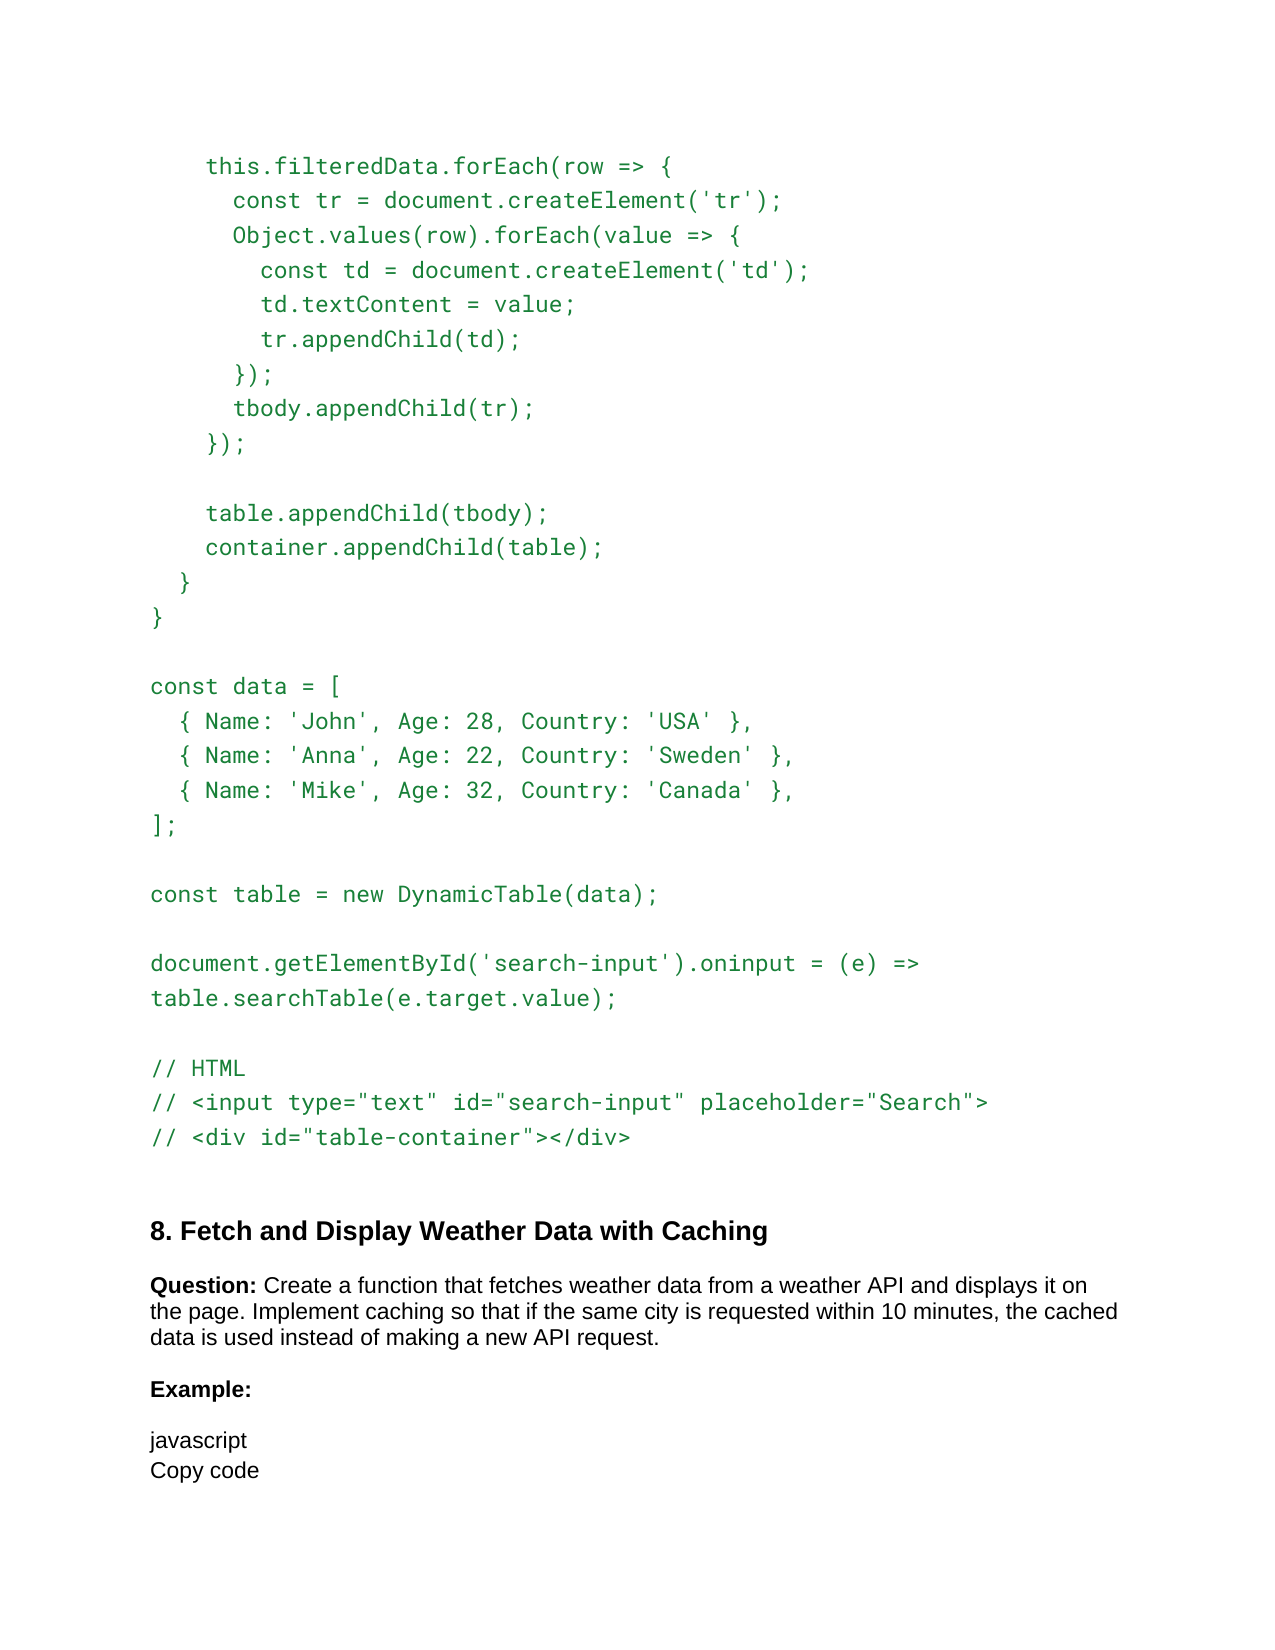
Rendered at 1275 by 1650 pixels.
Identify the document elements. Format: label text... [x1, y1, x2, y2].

subtitle 8. Fetch and Display Weather Data with Caching [150, 1215, 1125, 1247]
text document.getElementById('search-input').oninput = (e) => table.searchTable(e.target.value); [150, 948, 1125, 1013]
text const table = new DynamicTable(data); [150, 878, 1125, 909]
text // <input type="text" id="search-input" placeholder="Search"> [150, 1087, 1125, 1117]
text tr.appendChild(td); [150, 323, 1125, 354]
text tbody.appendChild(tr); [150, 393, 1125, 423]
text Question: Create a function that fetches weather data from a weather API and displays it on the page. Implement caching so that if the same city is requested within 10 minutes, the cached data is used instead of making a new API request. [150, 1272, 1125, 1351]
text const data = [ [150, 670, 1125, 701]
text Object.values(row).forEach(value => { [150, 219, 1125, 249]
text } [150, 601, 1125, 631]
text { Name: 'Mike', Age: 32, Country: 'Canada' }, [150, 774, 1125, 804]
text Example: [150, 1376, 1125, 1402]
text ]; [150, 809, 1125, 839]
text const td = document.createElement('td'); [150, 254, 1125, 284]
text this.filteredData.forEach(row => { [150, 150, 1125, 180]
text }); [150, 427, 1125, 458]
text const tr = document.createElement('tr'); [150, 185, 1125, 215]
text td.textContent = value; [150, 289, 1125, 319]
text // <div id="table-container"></div> [150, 1121, 1125, 1151]
text { Name: 'Anna', Age: 22, Country: 'Sweden' }, [150, 740, 1125, 770]
text container.appendChild(table); [150, 532, 1125, 562]
text // HTML [150, 1052, 1125, 1082]
text { Name: 'John', Age: 28, Country: 'USA' }, [150, 705, 1125, 735]
text Copy code [150, 1457, 1125, 1483]
text javascript [150, 1427, 1125, 1453]
text } [150, 566, 1125, 596]
text table.appendChild(tbody); [150, 497, 1125, 527]
text }); [150, 358, 1125, 388]
